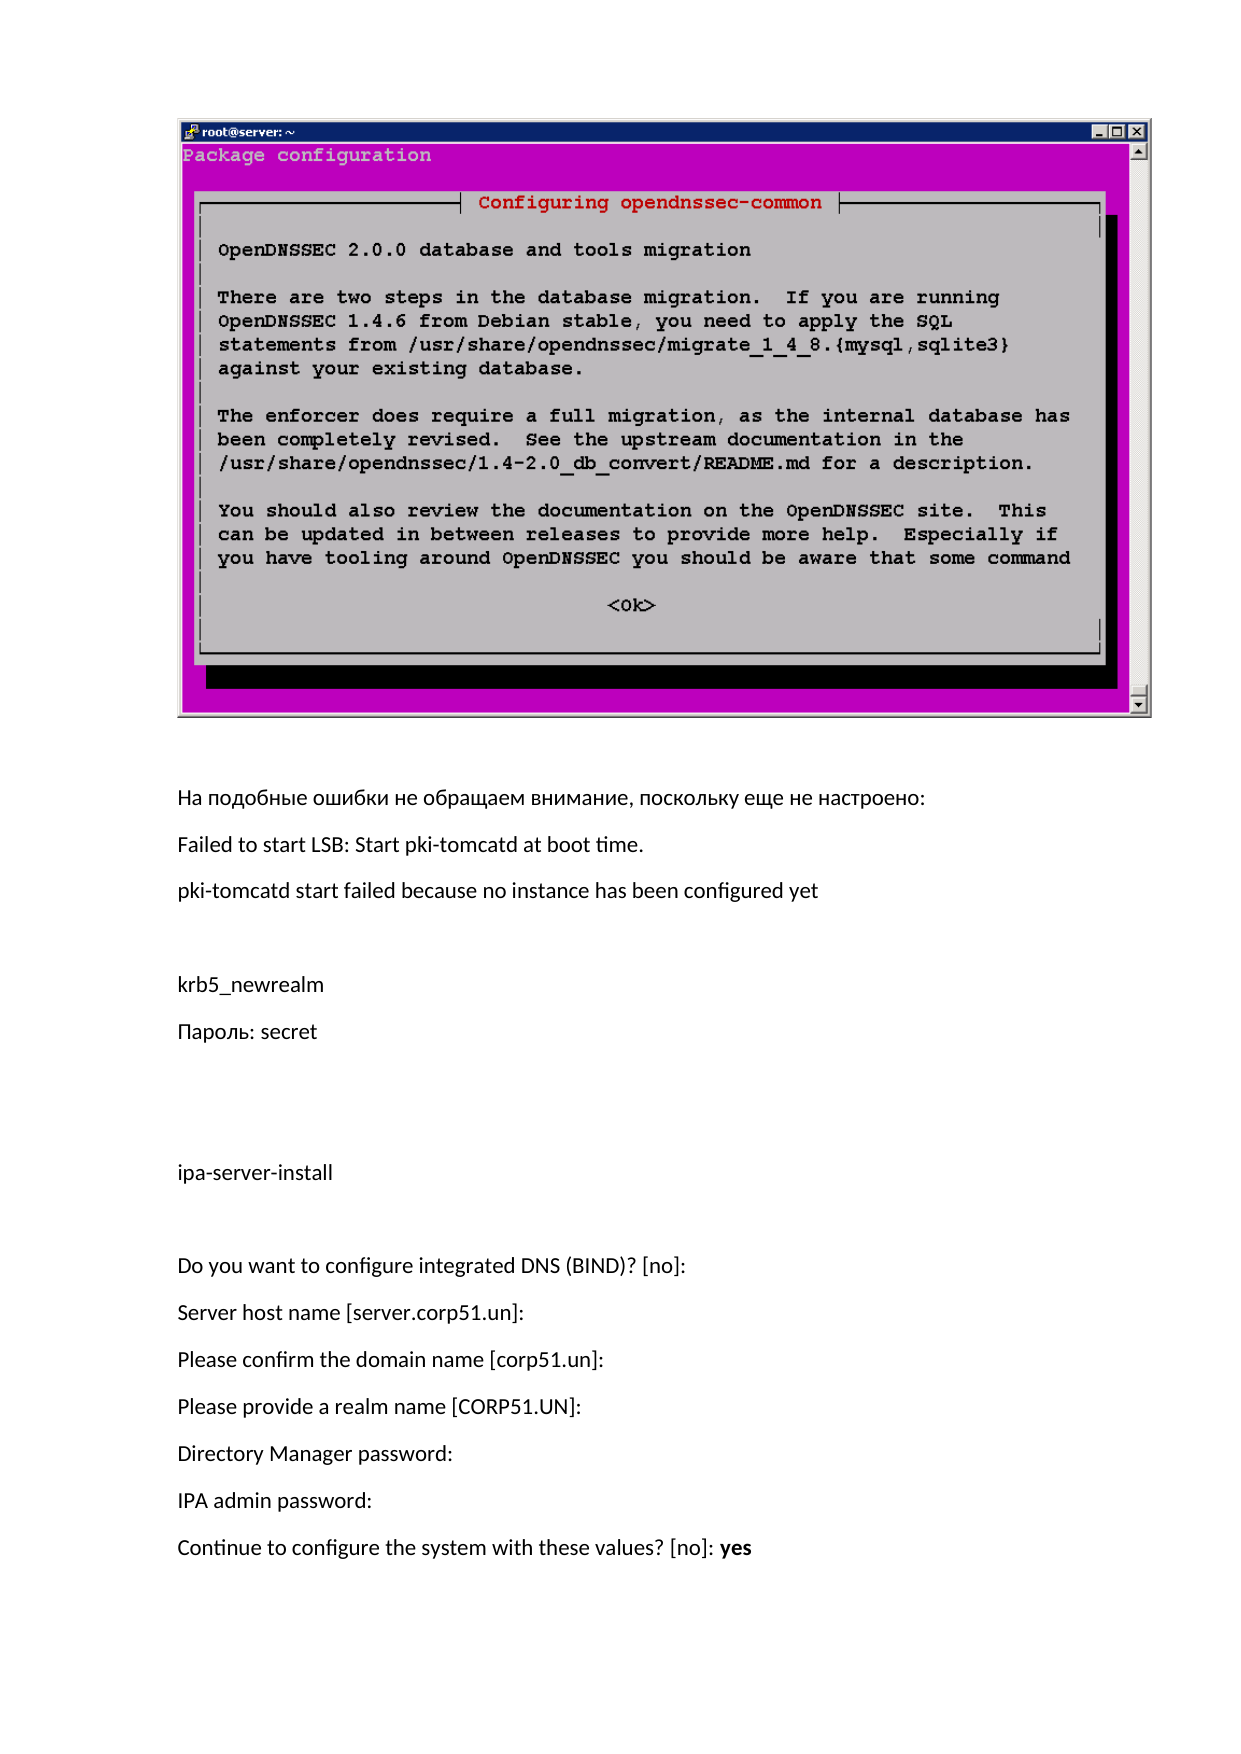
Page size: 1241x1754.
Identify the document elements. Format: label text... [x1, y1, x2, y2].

text pki-tomcatd start failed because no instance has been configured yet [177, 877, 1152, 905]
text IPA admin password: [177, 1486, 1152, 1514]
text Directory Manager password: [177, 1439, 1152, 1467]
text Server host name [server.corp51.un]: [177, 1298, 1152, 1327]
text Continue to configure the system with these values? [no]: yes [177, 1533, 1152, 1561]
text Please confirm the domain name [corp51.un]: [177, 1345, 1152, 1373]
text Please provide a realm name [CORP51.UN]: [177, 1392, 1152, 1420]
text Do you want to configure integrated DNS (BIND)? [no]: [177, 1252, 1152, 1280]
picture [177, 118, 1152, 718]
text На подобные ошибки не обращаем внимание, поскольку еще не настроено: [177, 783, 1152, 811]
text ipa-server-install [177, 1158, 1152, 1186]
text Пароль: secret [177, 1017, 1152, 1045]
text Failed to start LSB: Start pki-tomcatd at boot time. [177, 830, 1152, 858]
text krb5_newrealm [177, 970, 1152, 998]
